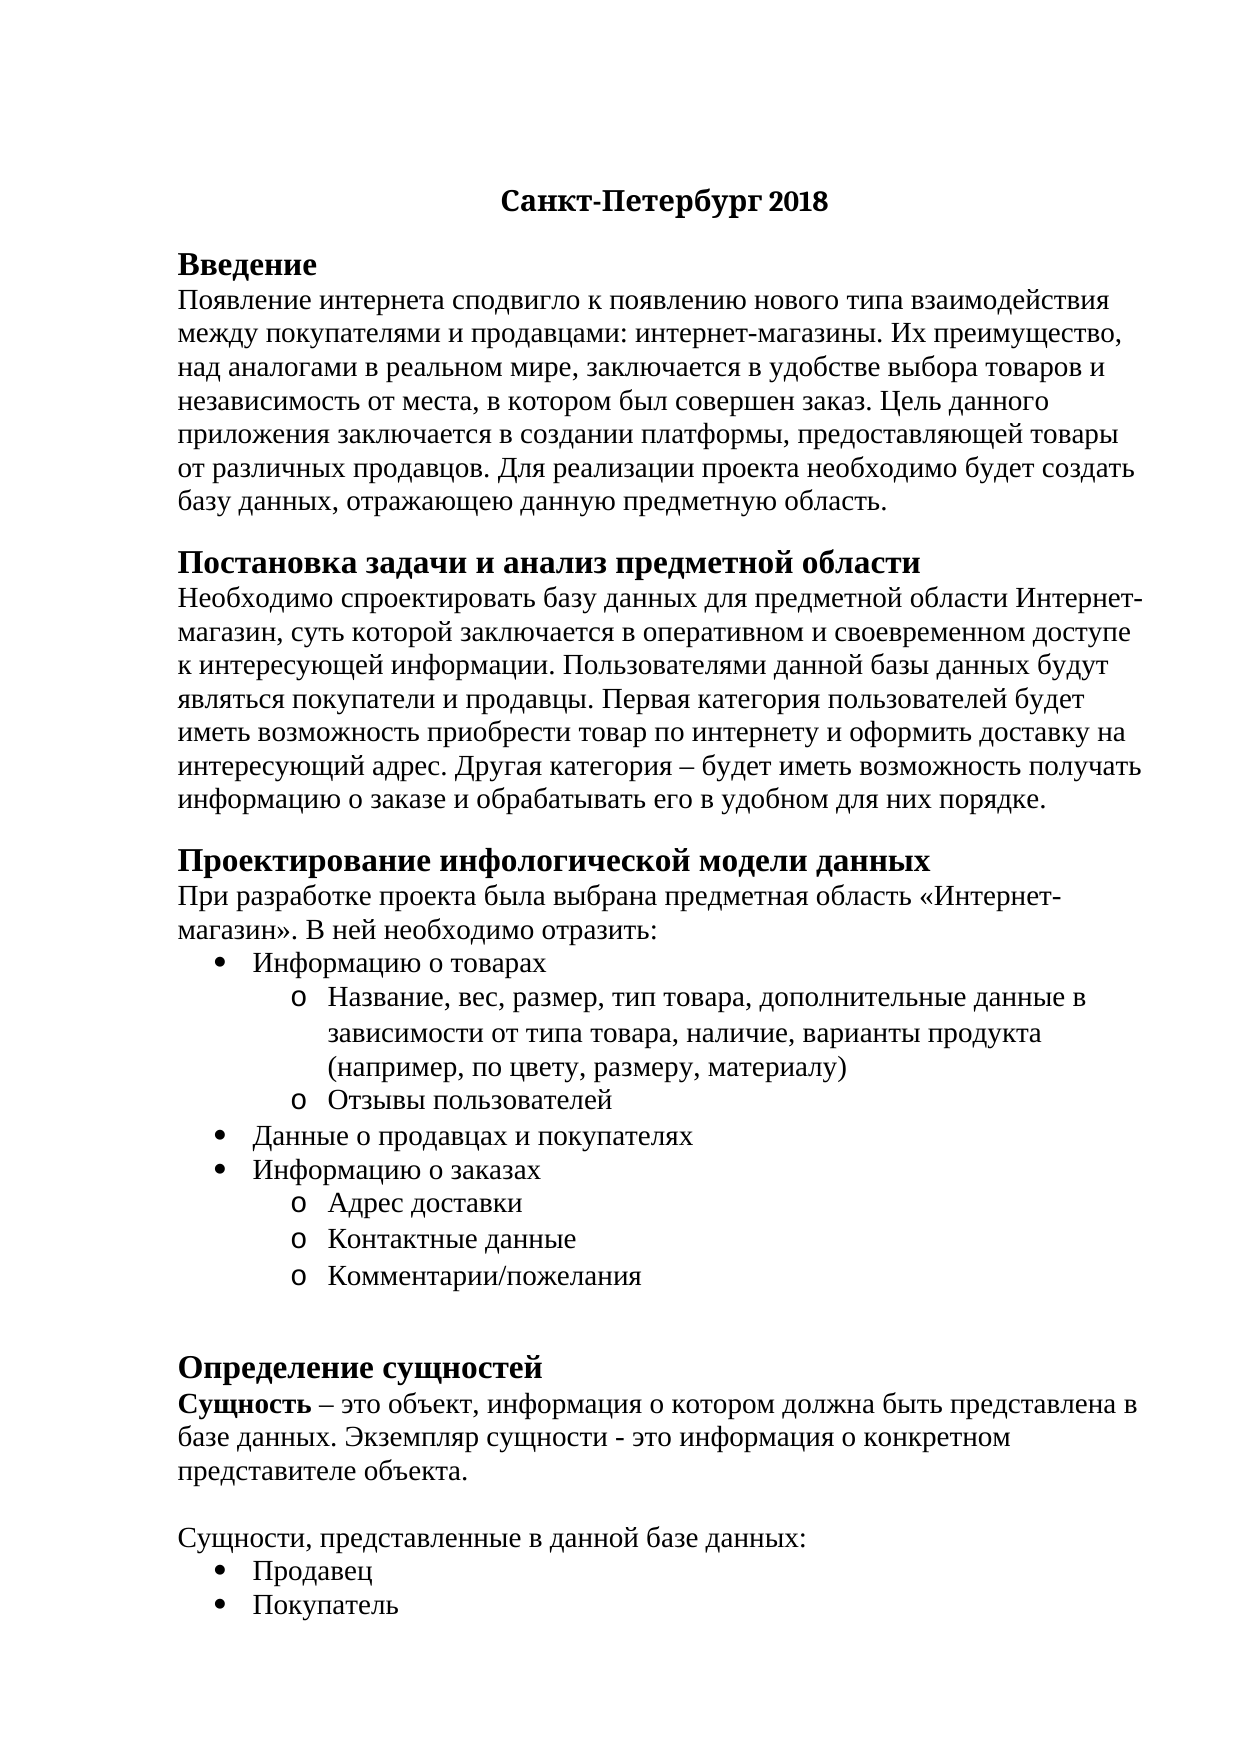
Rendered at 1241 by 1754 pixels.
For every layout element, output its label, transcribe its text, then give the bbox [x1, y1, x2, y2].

list Адрес доставки [290, 1186, 1152, 1222]
subtitle Введение [177, 244, 1152, 282]
list Название, вес, размер, тип товара, дополнительные данные в зависимости от типа товара, наличие, варианты продукта (например, по цвету, размеру, материалу) [290, 979, 1152, 1082]
text Появление интернета сподвигло к появлению нового типа взаимодействия между покупателями и продавцами: интернет-магазины. Их преимущество, над аналогами в реальном мире, заключается в удобстве выбора товаров и независимость от места, в котором был совершен заказ. Цель данного приложения заключается в создании платформы, предоставляющей товары от различных продавцов. Для реализации проекта необходимо будет создать базу данных, отражающею данную предметную область. [177, 282, 1152, 517]
text Необходимо спроектировать базу данных для предметной области Интернет-магазин, суть которой заключается в оперативном и своевременном доступе к интересующей информации. Пользователями данной базы данных будут являться покупатели и продавцы. Первая категория пользователей будет иметь возможность приобрести товар по интернету и оформить доставку на интересующий адрес. Другая категория – будет иметь возможность получать информацию о заказе и обрабатывать его в удобном для них порядке. [177, 580, 1152, 815]
list Контактные данные [290, 1222, 1152, 1258]
subtitle Проектирование инфологической модели данных [177, 840, 1152, 878]
subtitle Определение сущностей [177, 1347, 1152, 1386]
text Сущность – это объект, информация о котором должна быть представлена в базе данных. Экземпляр сущности - это информация о конкретном представителе объекта. [177, 1386, 1152, 1486]
list Покупатель [215, 1587, 1152, 1621]
list Комментарии/пожелания [290, 1258, 1152, 1294]
list Информацию о товарах [215, 945, 1152, 979]
subtitle Постановка задачи и анализ предметной области [177, 542, 1152, 580]
list Данные о продавцах и покупателях [215, 1118, 1152, 1152]
text При разработке проекта была выбрана предметная область «Интернет-магазин». В ней необходимо отразить: [177, 878, 1152, 945]
list Отзывы пользователей [290, 1082, 1152, 1118]
list Информацию о заказах [215, 1152, 1152, 1186]
text Сущности, представленные в данной базе данных: [177, 1520, 1152, 1553]
list Продавец [215, 1553, 1152, 1587]
text Санкт-Петербург 2018 [177, 185, 1152, 219]
